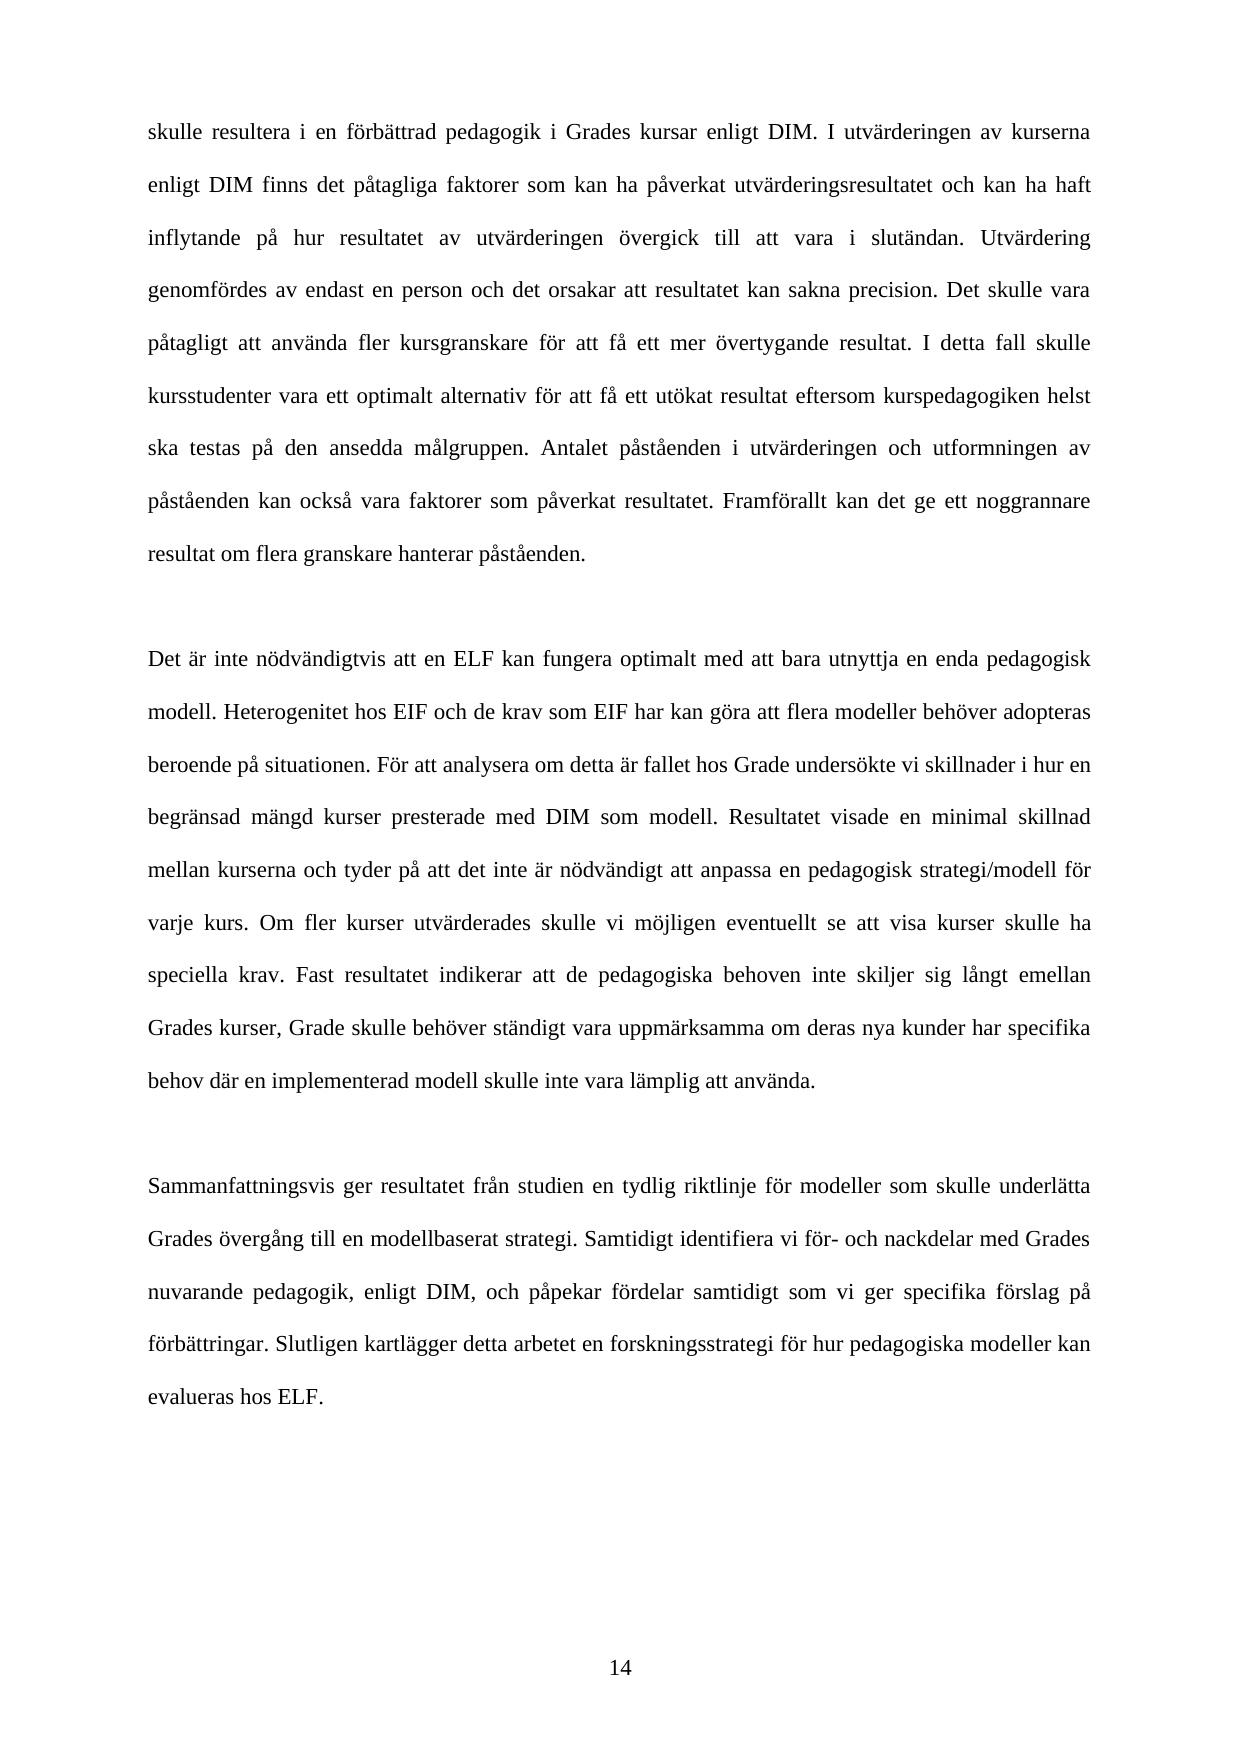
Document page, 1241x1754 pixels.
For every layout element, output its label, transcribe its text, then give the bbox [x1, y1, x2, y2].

text Det är inte nödvändigtvis att en ELF kan fungera optimalt med att bara utnyttja en enda pedagogisk modell. Heterogenitet hos EIF och de krav som EIF har kan göra att flera modeller behöver adopteras beroende på situationen. För att analysera om detta är fallet hos Grade undersökte vi skillnader i hur en begränsad mängd kurser presterade med DIM som modell. Resultatet visade en minimal skillnad mellan kurserna och tyder på att det inte är nödvändigt att anpassa en pedagogisk strategi/modell för varje kurs. Om fler kurser utvärderades skulle vi möjligen eventuellt se att visa kurser skulle ha speciella krav. Fast resultatet indikerar att de pedagogiska behoven inte skiljer sig långt emellan Grades kurser, Grade skulle behöver ständigt vara uppmärksamma om deras nya kunder har specifika behov där en implementerad modell skulle inte vara lämplig att använda. [148, 645, 1093, 1093]
